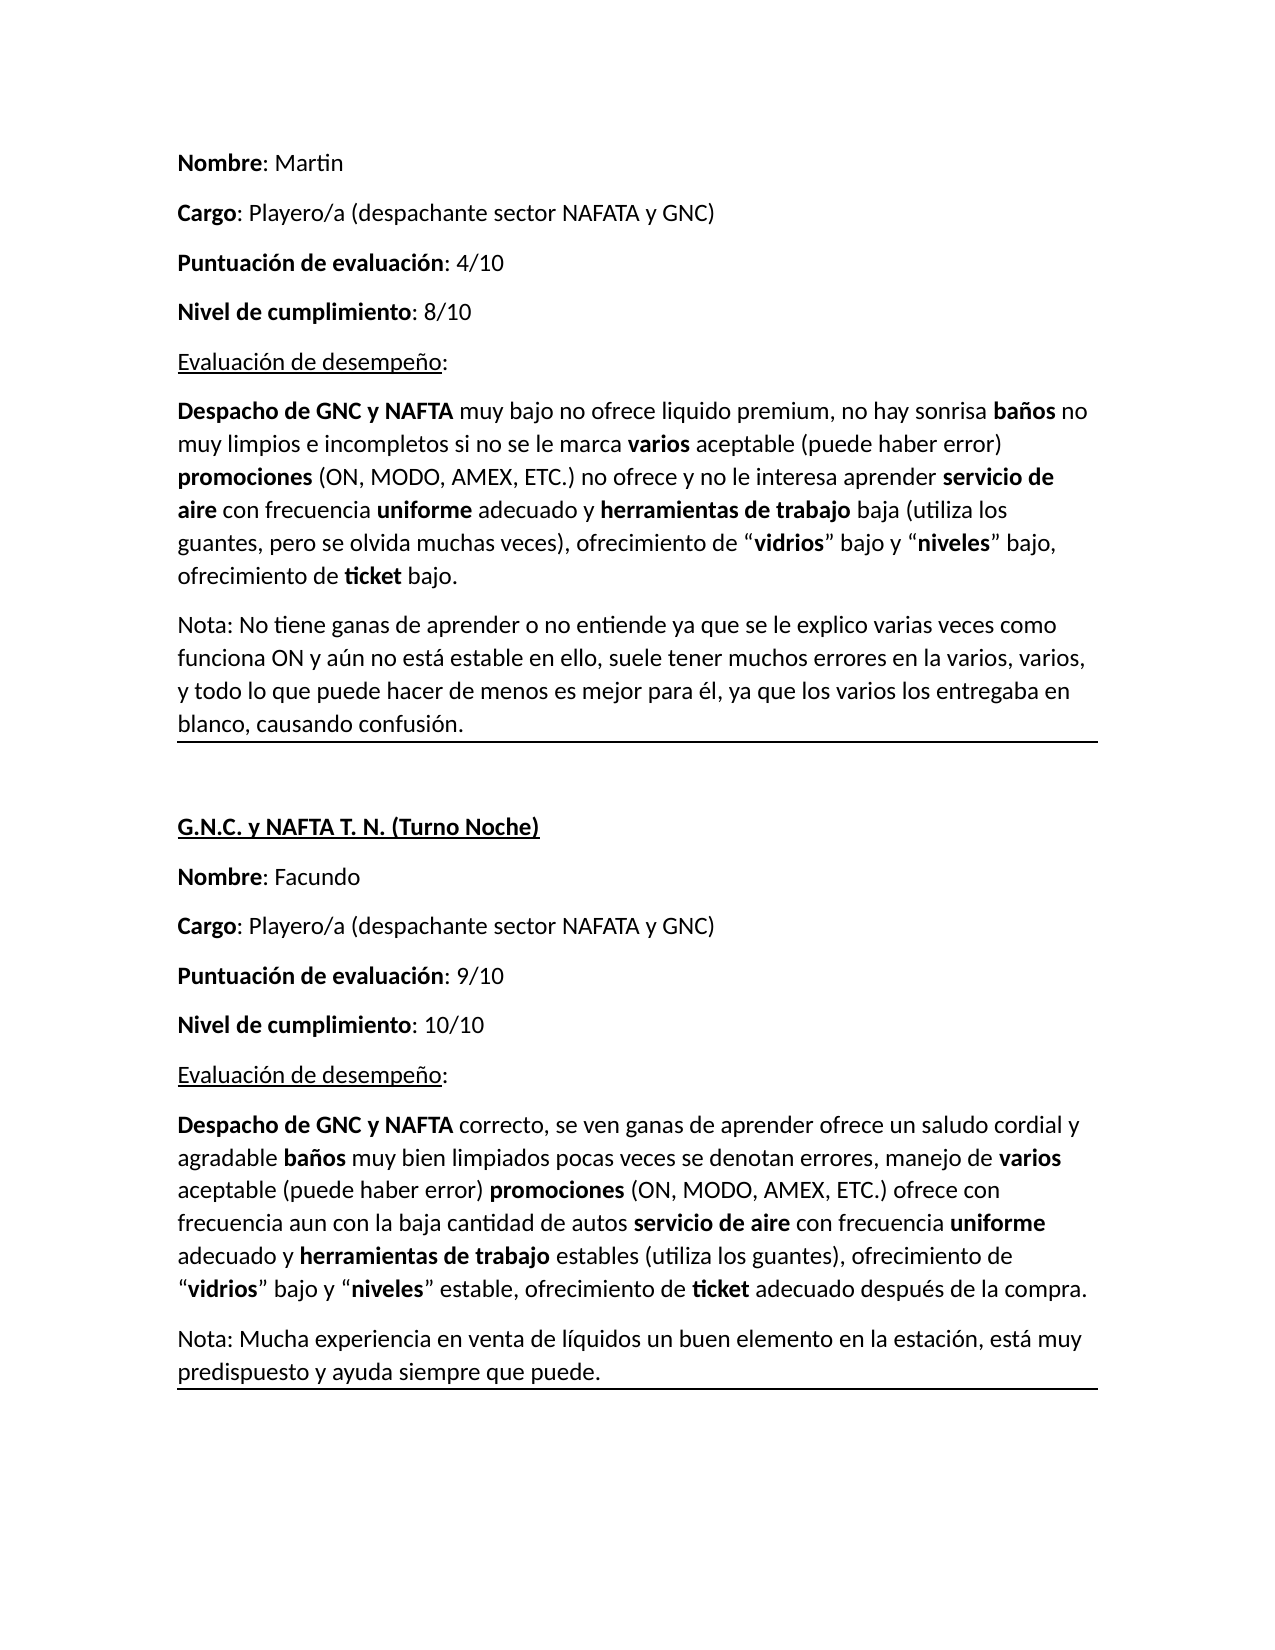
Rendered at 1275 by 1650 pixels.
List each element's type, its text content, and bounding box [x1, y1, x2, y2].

text Puntuación de evaluación: 4/10 [177, 247, 1098, 277]
text Nota: No tiene ganas de aprender o no entiende ya que se le explico varias veces como funciona ON y aún no está estable en ello, suele tener muchos errores en la varios, varios, y todo lo que puede hacer de menos es mejor para él, ya que los varios los entregaba en blanco, causando confusión. [177, 610, 1098, 741]
text Despacho de GNC y NAFTA correcto, se ven ganas de aprender ofrece un saludo cordial y agradable baños muy bien limpiados pocas veces se denotan errores, manejo de varios aceptable (puede haber error) promociones (ON, MODO, AMEX, ETC.) ofrece con frecuencia aun con la baja cantidad de autos servicio de aire con frecuencia uniforme adecuado y herramientas de trabajo estables (utiliza los guantes), ofrecimiento de “vidrios” bajo y “niveles” estable, ofrecimiento de ticket adecuado después de la compra. [177, 1109, 1098, 1304]
text Puntuación de evaluación: 9/10 [177, 960, 1098, 991]
text Despacho de GNC y NAFTA muy bajo no ofrece liquido premium, no hay sonrisa baños no muy limpios e incompletos si no se le marca varios aceptable (puede haber error) promociones (ON, MODO, AMEX, ETC.) no ofrece y no le interesa aprender servicio de aire con frecuencia uniforme adecuado y herramientas de trabajo baja (utiliza los guantes, pero se olvida muchas veces), ofrecimiento de “vidrios” bajo y “niveles” bajo, ofrecimiento de ticket bajo. [177, 396, 1098, 591]
text Cargo: Playero/a (despachante sector NAFATA y GNC) [177, 197, 1098, 228]
text Nivel de cumplimiento: 10/10 [177, 1009, 1098, 1040]
text Nivel de cumplimiento: 8/10 [177, 296, 1098, 327]
text G.N.C. y NAFTA T. N. (Turno Noche) [177, 811, 1098, 842]
text Nota: Mucha experiencia en venta de líquidos un buen elemento en la estación, está muy predispuesto y ayuda siempre que puede. [177, 1323, 1098, 1388]
text Nombre: Martin [177, 148, 1098, 178]
text Evaluación de desempeño: [177, 346, 1098, 376]
text Cargo: Playero/a (despachante sector NAFATA y GNC) [177, 910, 1098, 941]
text Evaluación de desempeño: [177, 1059, 1098, 1090]
text Nombre: Facundo [177, 861, 1098, 891]
